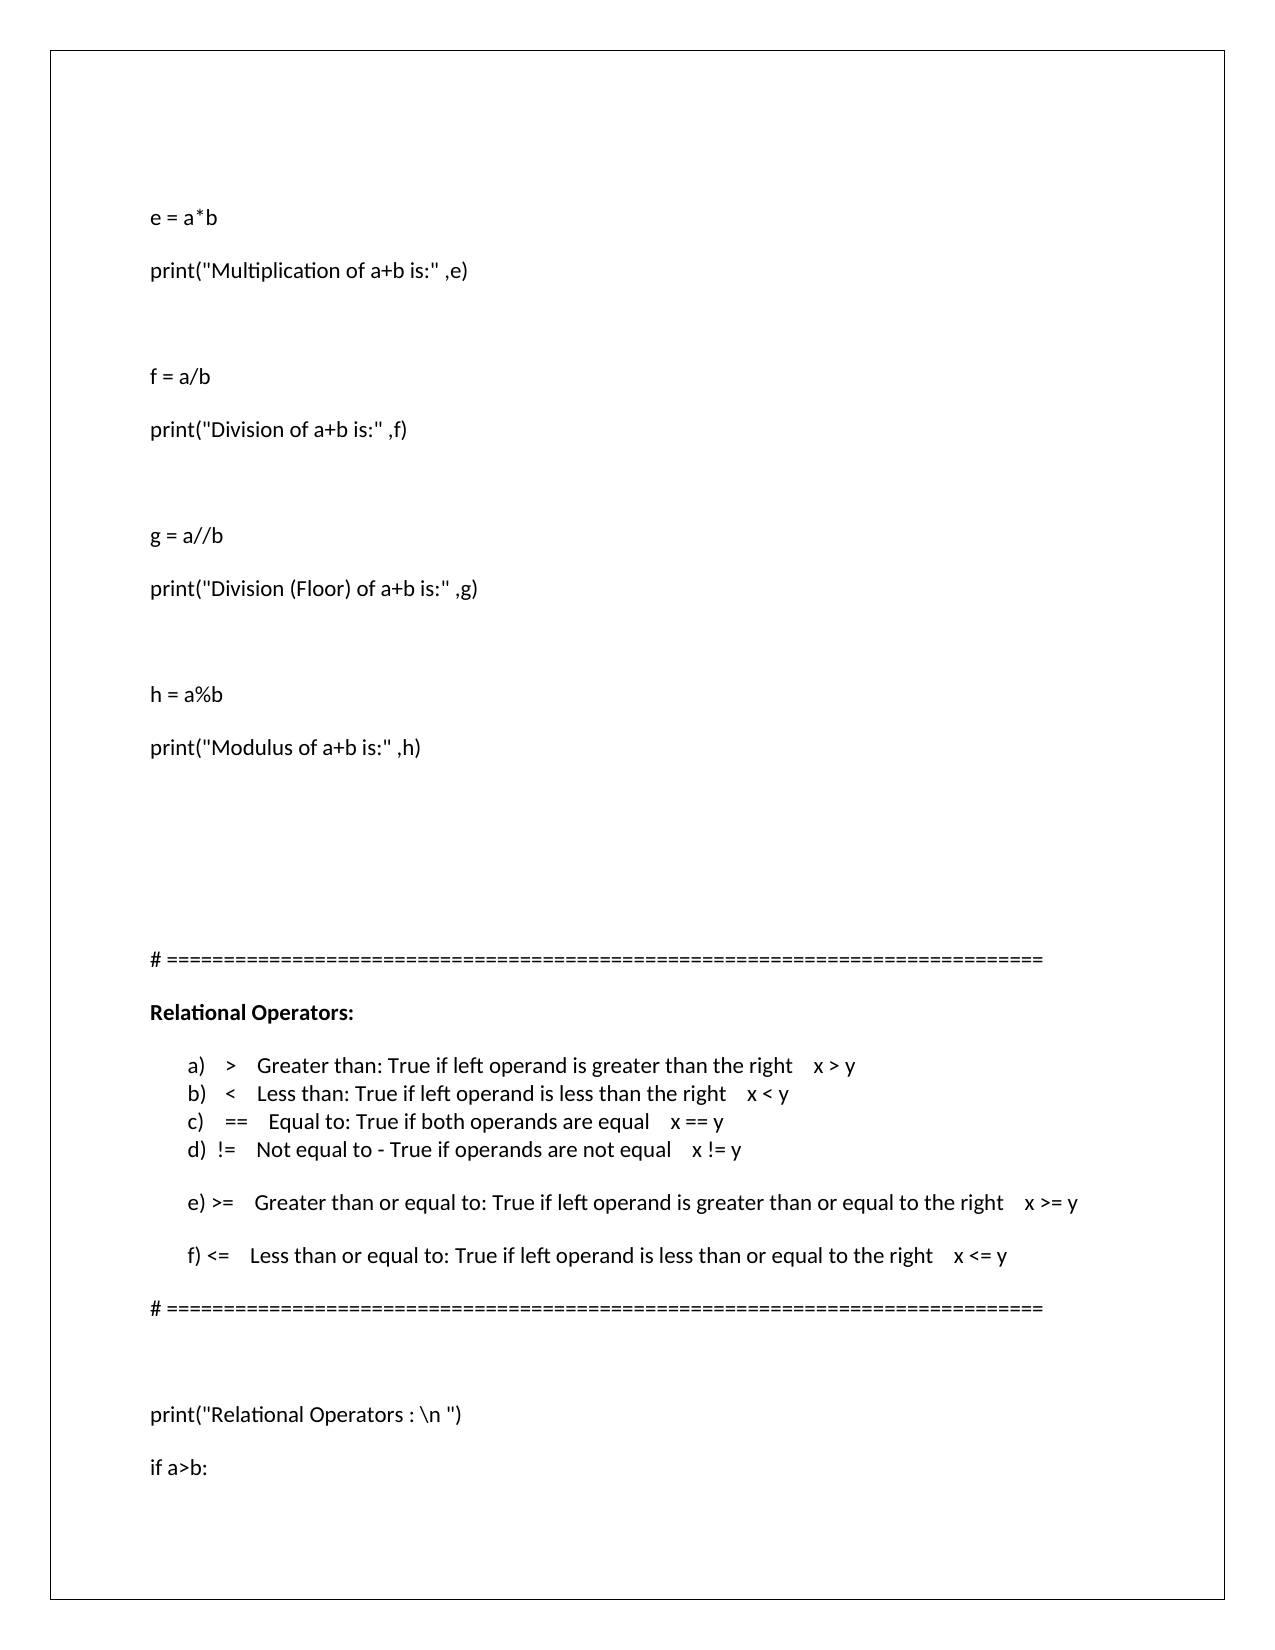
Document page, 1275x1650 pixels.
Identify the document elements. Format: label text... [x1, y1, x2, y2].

text # ============================================================================= [150, 945, 1125, 973]
list < Less than: True if left operand is less than the right x < y [187, 1079, 1125, 1107]
text Relational Operators: [150, 998, 1125, 1026]
list > Greater than: True if left operand is greater than the right x > y [187, 1051, 1125, 1079]
text f = a/b [150, 362, 1125, 390]
text f) <= Less than or equal to: True if left operand is less than or equal to the right x <= y [150, 1241, 1125, 1269]
text h = a%b [150, 680, 1125, 708]
text print("Division (Floor) of a+b is:" ,g) [150, 574, 1125, 602]
text e) >= Greater than or equal to: True if left operand is greater than or equal to the right x >= y [150, 1188, 1125, 1216]
list == Equal to: True if both operands are equal x == y [187, 1107, 1125, 1135]
text print("Relational Operators : \n ") [150, 1401, 1125, 1428]
text print("Multiplication of a+b is:" ,e) [150, 256, 1125, 284]
text # ============================================================================= [150, 1294, 1125, 1322]
text e = a*b [150, 203, 1125, 231]
text g = a//b [150, 521, 1125, 549]
text print("Division of a+b is:" ,f) [150, 415, 1125, 443]
text if a>b: [150, 1453, 1125, 1482]
text d) != Not equal to - True if operands are not equal x != y [150, 1135, 1125, 1163]
text print("Modulus of a+b is:" ,h) [150, 733, 1125, 761]
